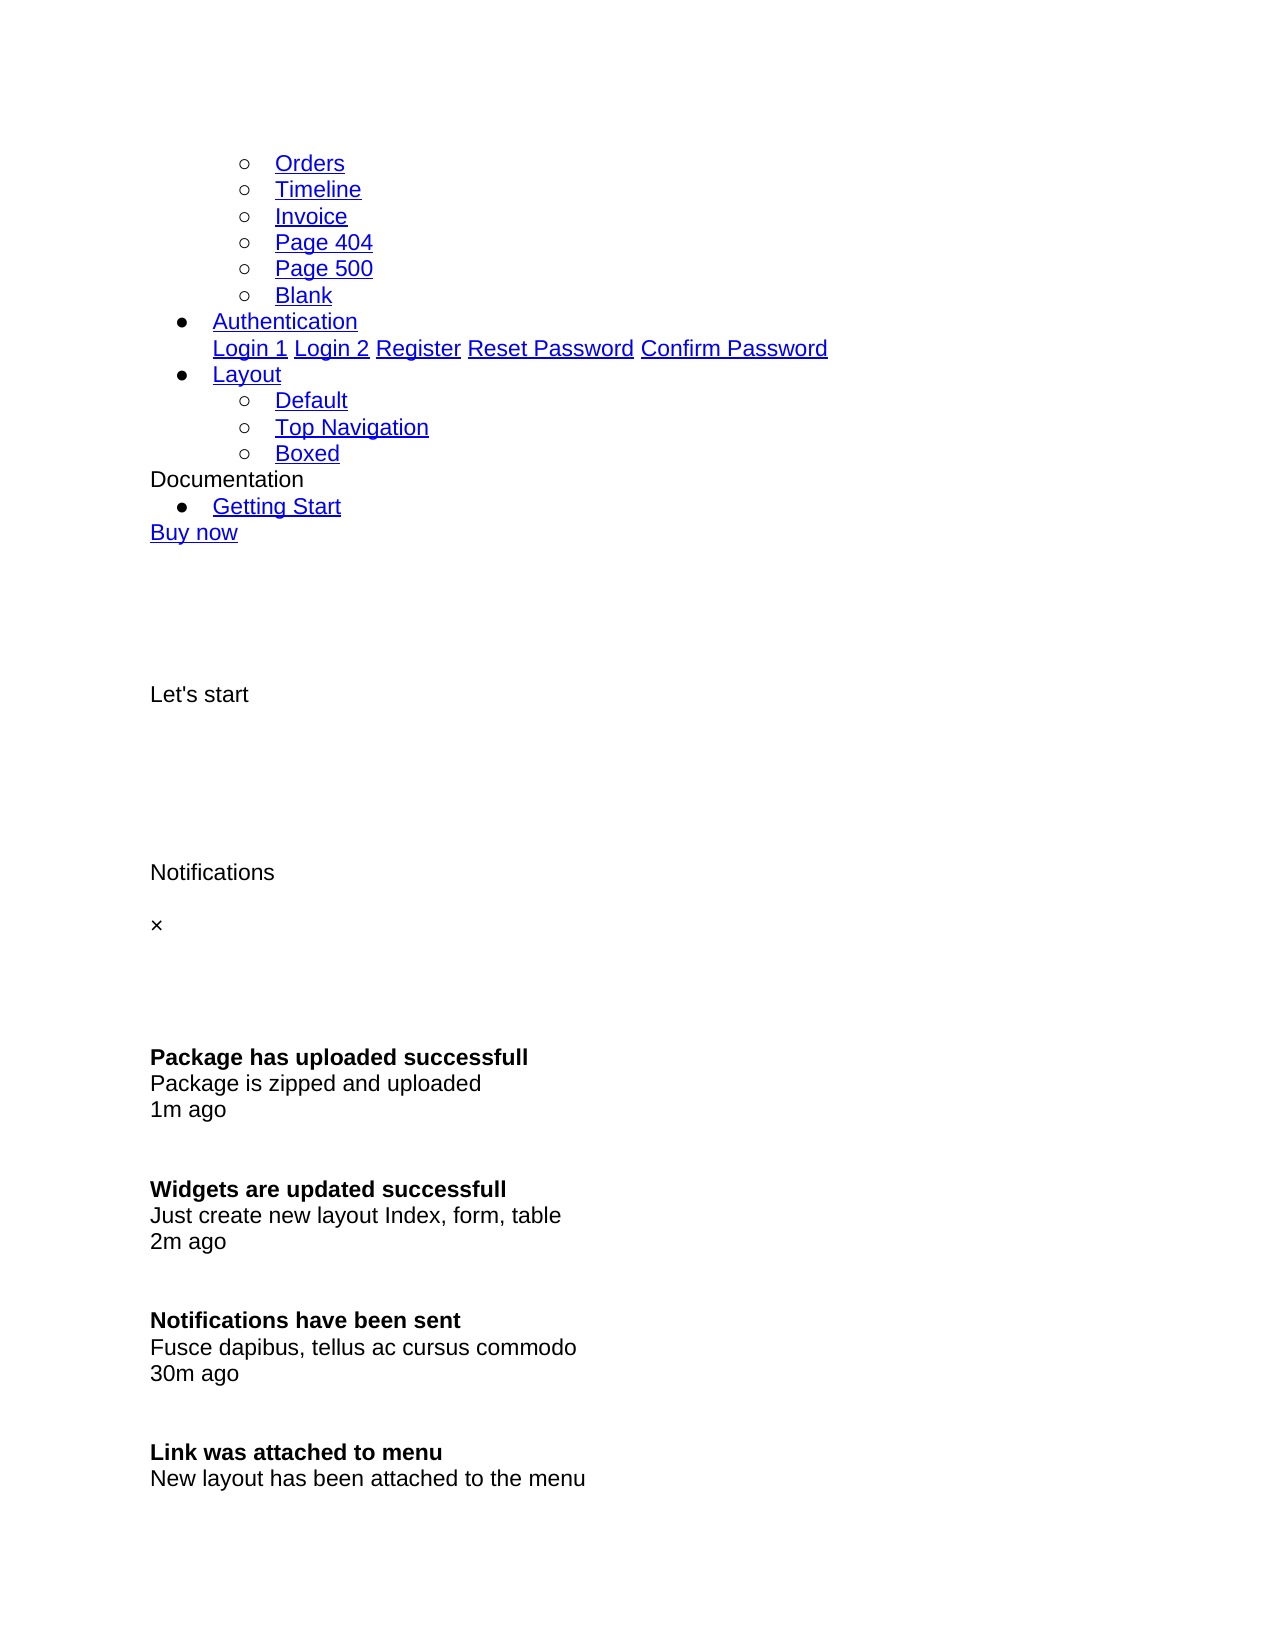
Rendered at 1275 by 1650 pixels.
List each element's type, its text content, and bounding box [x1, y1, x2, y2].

list Invoice [237, 203, 1125, 229]
text Buy now [150, 519, 1125, 545]
list Orders [237, 150, 1125, 176]
text Just create new layout Index, form, table [150, 1202, 1125, 1228]
text 1m ago [150, 1096, 1125, 1123]
list Default [237, 387, 1125, 413]
text Notifications have been sent [150, 1307, 1125, 1334]
text Package has uploaded successfull [150, 1044, 1125, 1070]
list Getting Start [175, 493, 1125, 519]
text New layout has been attached to the menu [150, 1465, 1125, 1492]
text Let's start [150, 681, 1125, 707]
list Layout [175, 361, 1125, 387]
text Documentation [150, 466, 1125, 493]
text Widgets are updated successfull [150, 1176, 1125, 1202]
list Authentication [175, 308, 1125, 334]
list Timeline [237, 176, 1125, 203]
list Boxed [237, 440, 1125, 466]
text Notifications [150, 859, 1125, 885]
list Blank [237, 282, 1125, 308]
list Page 404 [237, 229, 1125, 255]
text 30m ago [150, 1360, 1125, 1386]
text Package is zipped and uploaded [150, 1070, 1125, 1096]
text Link was attached to menu [150, 1439, 1125, 1465]
text × [150, 912, 1125, 938]
text Fusce dapibus, tellus ac cursus commodo [150, 1334, 1125, 1360]
list Page 500 [237, 255, 1125, 282]
text 2m ago [150, 1228, 1125, 1254]
text Login 1 Login 2 Register Reset Password Confirm Password [212, 334, 1125, 361]
list Top Navigation [237, 413, 1125, 440]
